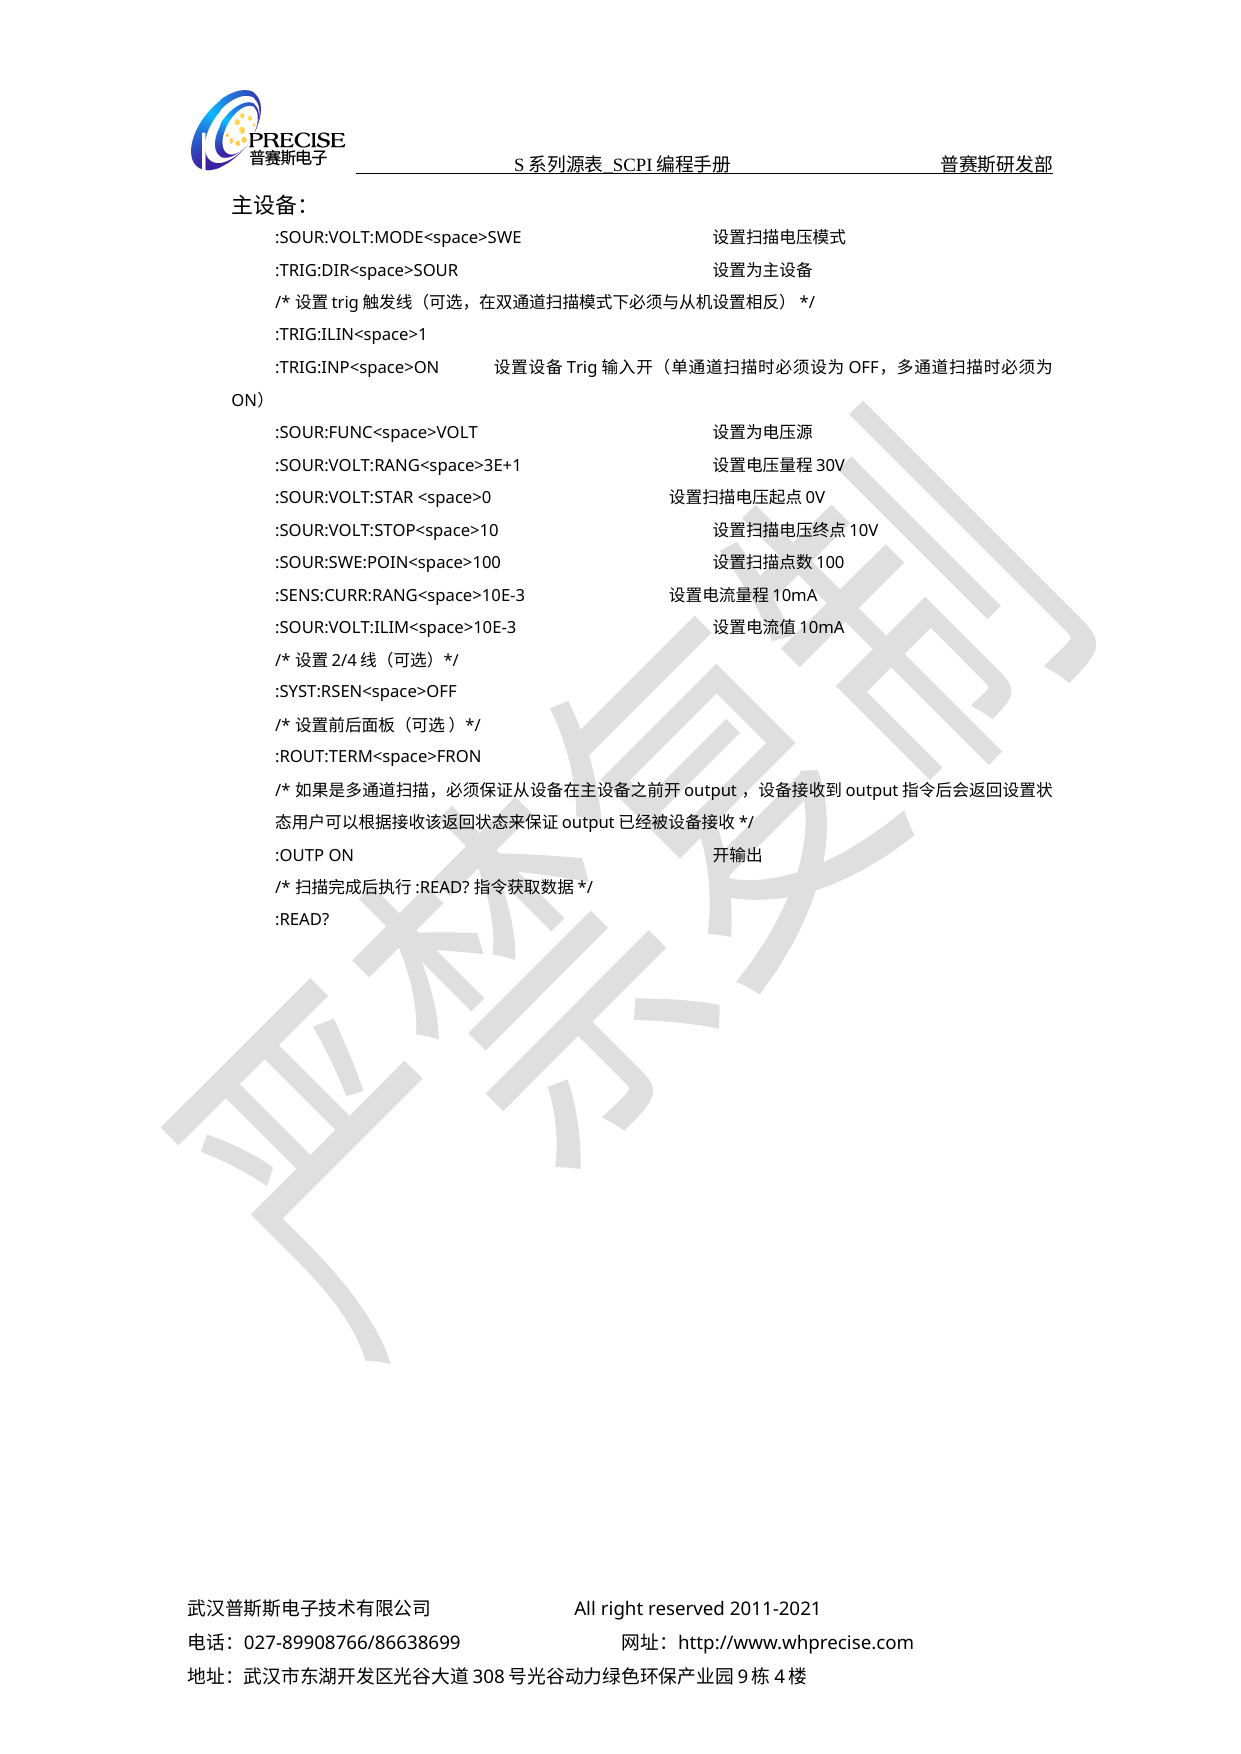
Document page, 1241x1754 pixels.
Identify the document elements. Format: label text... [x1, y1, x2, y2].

text /* 设置2/4线（可选）*/ [231, 643, 1053, 675]
text :SOUR:VOLT:MODE<space>SWE 设置扫描电压模式 [187, 220, 1053, 253]
text :OUTP ON 开输出 [231, 838, 1053, 870]
text /* 设置前后面板（可选 ）*/ [231, 708, 1053, 740]
text /* 如果是多通道扫描，必须保证从设备在主设备之前开output ，设备接收到output指令后会返回设置状态用户可以根据接收该返回状态来保证output已经被设备接收 */ [275, 773, 1053, 838]
text :TRIG:DIR<space>SOUR 设置为主设备 [187, 253, 1053, 285]
text :ROUT:TERM<space>FRON [231, 740, 1053, 773]
text :SOUR:FUNC<space>VOLT 设置为电压源 [231, 415, 1053, 448]
text :SOUR:VOLT:RANG<space>3E+1 设置电压量程30V [231, 448, 1053, 480]
text :SOUR:VOLT:STOP<space>10 设置扫描电压终点10V [231, 513, 1053, 545]
text :SOUR:VOLT:ILIM<space>10E-3 设置电流值10mA [231, 610, 1053, 643]
text :TRIG:ILIN<space>1 [231, 318, 1053, 350]
picture [187, 88, 356, 172]
text 主设备： [231, 188, 1053, 220]
text :TRIG:INP<space>ON 设置设备Trig输入开（单通道扫描时必须设为OFF，多通道扫描时必须为ON） [231, 350, 1053, 415]
text /* 设置trig触发线（可选，在双通道扫描模式下必须与从机设置相反） */ [231, 285, 1053, 318]
text :SOUR:SWE:POIN<space>100 设置扫描点数100 [231, 545, 1053, 578]
text /* 扫描完成后执行 :READ? 指令获取数据 */ [187, 870, 1053, 903]
text :SOUR:VOLT:STAR <space>0 设置扫描电压起点0V [231, 480, 1053, 513]
text :SENS:CURR:RANG<space>10E-3 设置电流量程10mA [231, 578, 1053, 610]
text :SYST:RSEN<space>OFF [231, 675, 1053, 708]
text :READ? [187, 903, 1053, 935]
